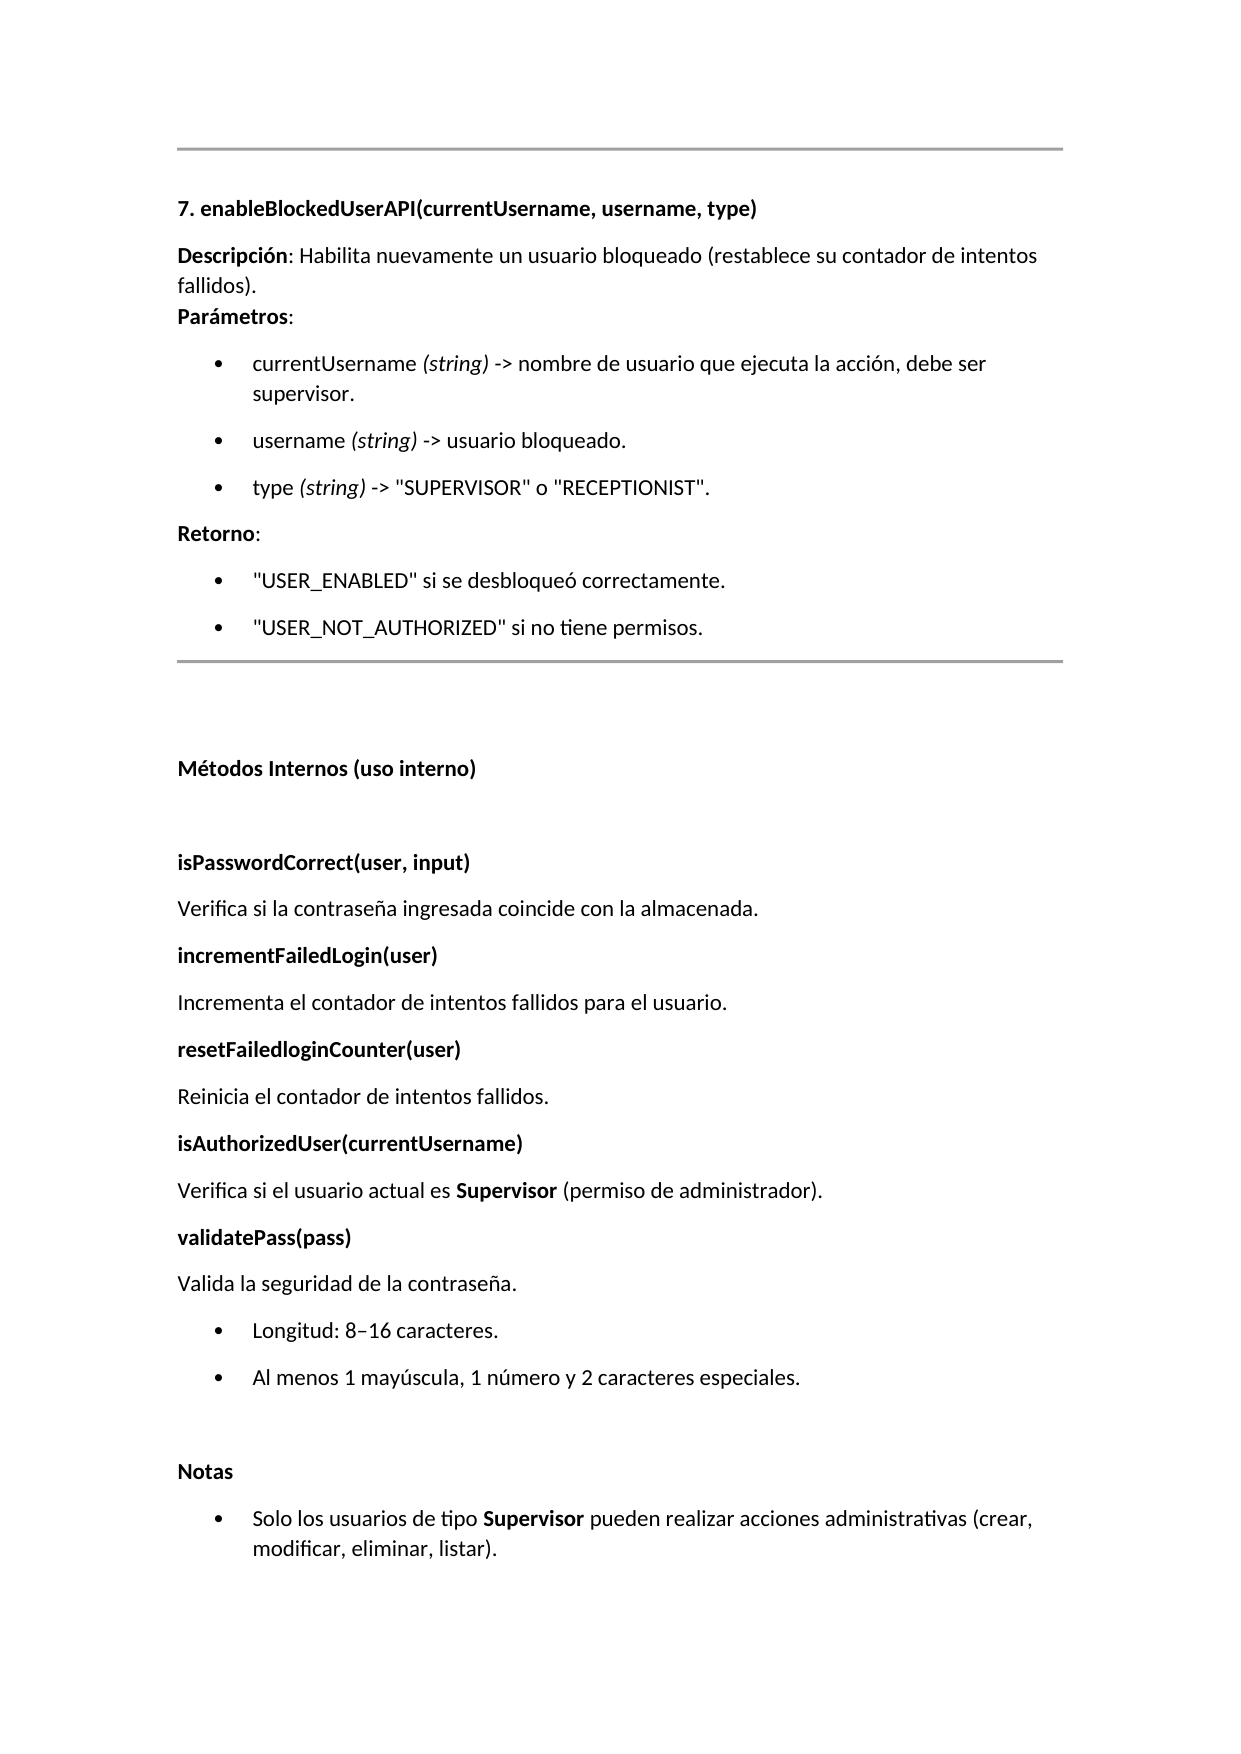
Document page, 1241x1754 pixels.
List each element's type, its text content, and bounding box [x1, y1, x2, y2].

text Incrementa el contador de intentos fallidos para el usuario. [177, 988, 1063, 1016]
list Solo los usuarios de tipo Supervisor pueden realizar acciones administrativas (crear, modificar, eliminar, listar). [215, 1504, 1063, 1562]
text Retorno: [177, 519, 1063, 547]
list Longitud: 8–16 caracteres. [215, 1316, 1063, 1344]
text Métodos Internos (uso interno) [177, 754, 1063, 782]
text resetFailedloginCounter(user) [177, 1035, 1063, 1063]
text validatePass(pass) [177, 1223, 1063, 1251]
text Verifica si el usuario actual es Supervisor (permiso de administrador). [177, 1176, 1063, 1204]
list "USER_ENABLED" si se desbloqueó correctamente. [215, 566, 1063, 594]
text Reinicia el contador de intentos fallidos. [177, 1082, 1063, 1110]
list currentUsername (string) -> nombre de usuario que ejecuta la acción, debe ser supervisor. [215, 349, 1063, 407]
text 7. enableBlockedUserAPI(currentUsername, username, type) [177, 194, 1063, 222]
list Al menos 1 mayúscula, 1 número y 2 caracteres especiales. [215, 1363, 1063, 1391]
text Descripción: Habilita nuevamente un usuario bloqueado (restablece su contador de intentos fallidos). Parámetros: [177, 241, 1063, 330]
text Notas [177, 1457, 1063, 1485]
list username (string) -> usuario bloqueado. [215, 426, 1063, 454]
text isPasswordCorrect(user, input) [177, 848, 1063, 876]
list type (string) -> "SUPERVISOR" o "RECEPTIONIST". [215, 473, 1063, 501]
text incrementFailedLogin(user) [177, 941, 1063, 969]
text Valida la seguridad de la contraseña. [177, 1269, 1063, 1297]
list "USER_NOT_AUTHORIZED" si no tiene permisos. [215, 613, 1063, 641]
text isAuthorizedUser(currentUsername) [177, 1129, 1063, 1157]
text Verifica si la contraseña ingresada coincide con la almacenada. [177, 894, 1063, 922]
